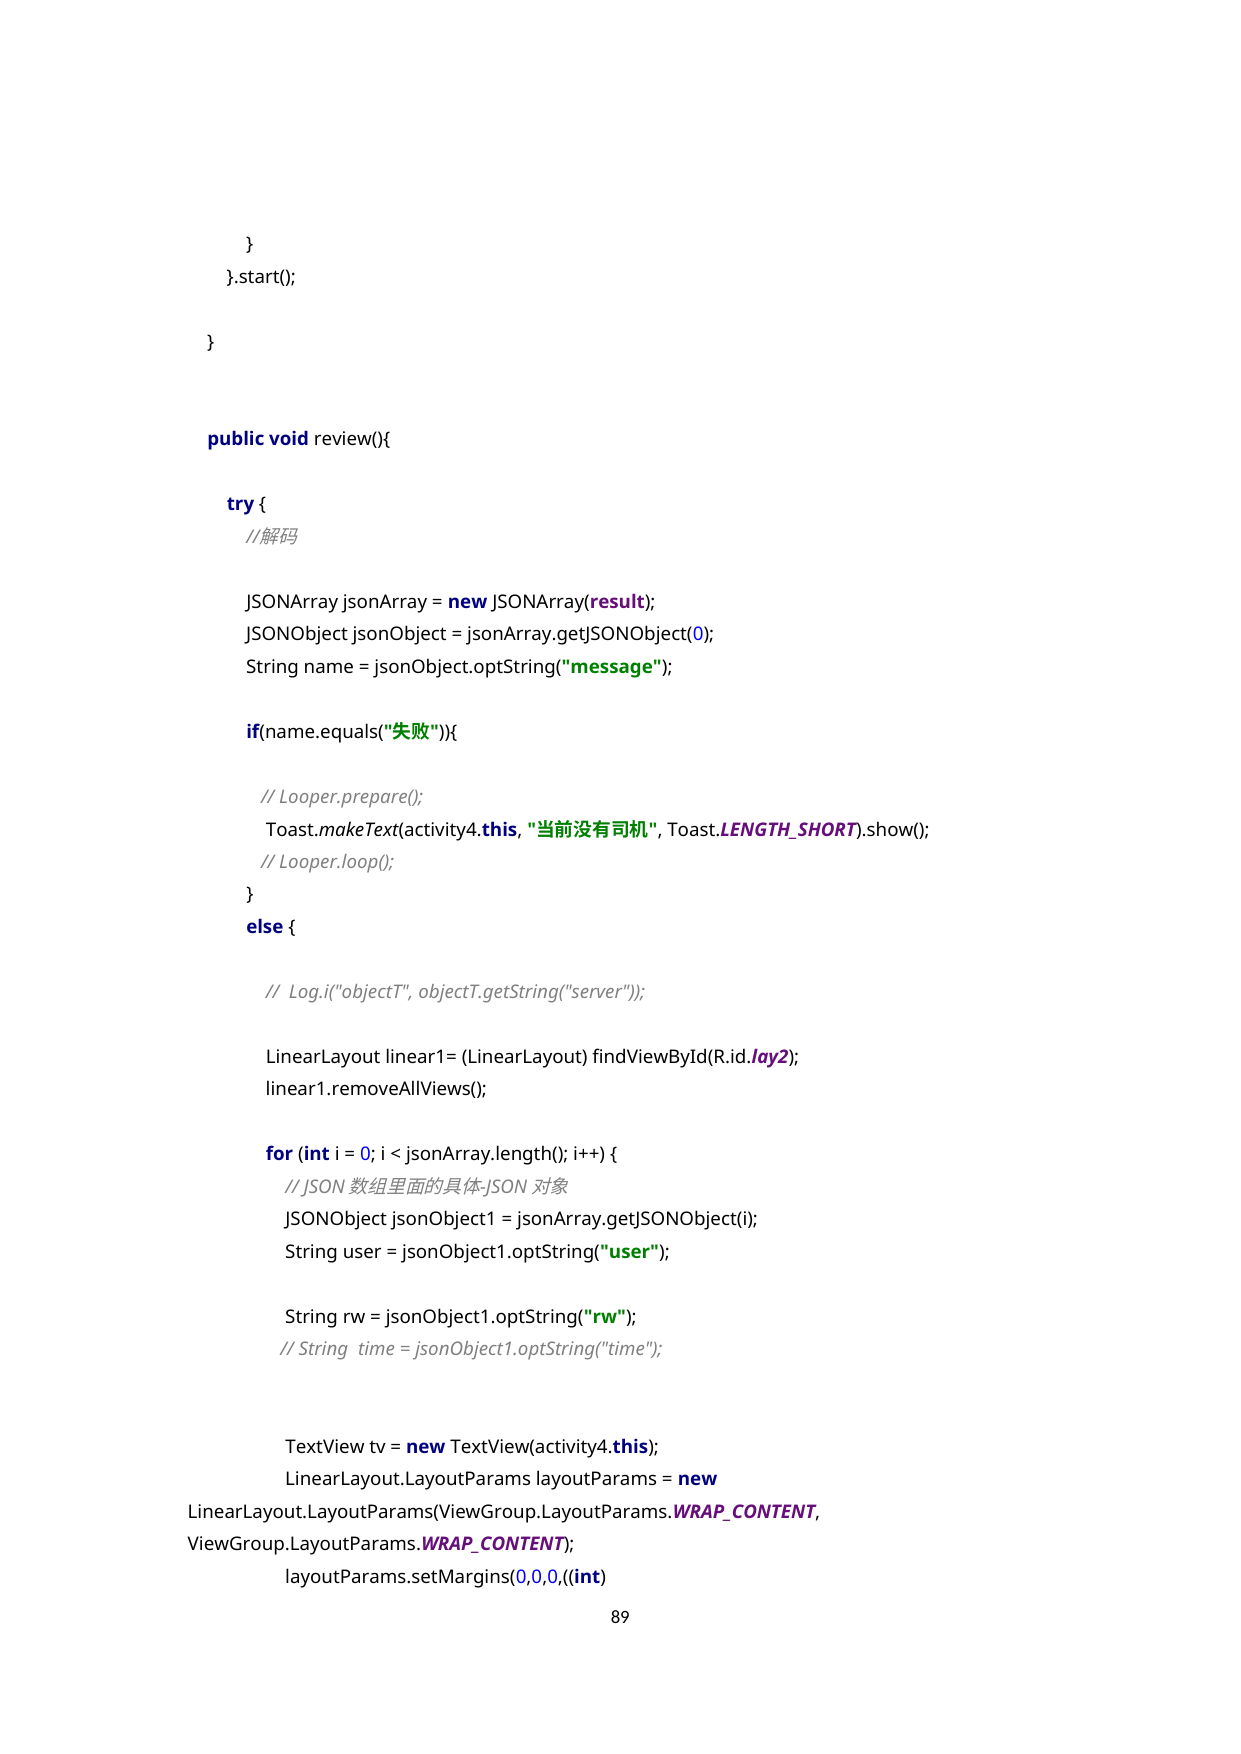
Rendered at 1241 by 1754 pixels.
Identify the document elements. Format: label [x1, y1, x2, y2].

text [187, 162, 1053, 1592]
